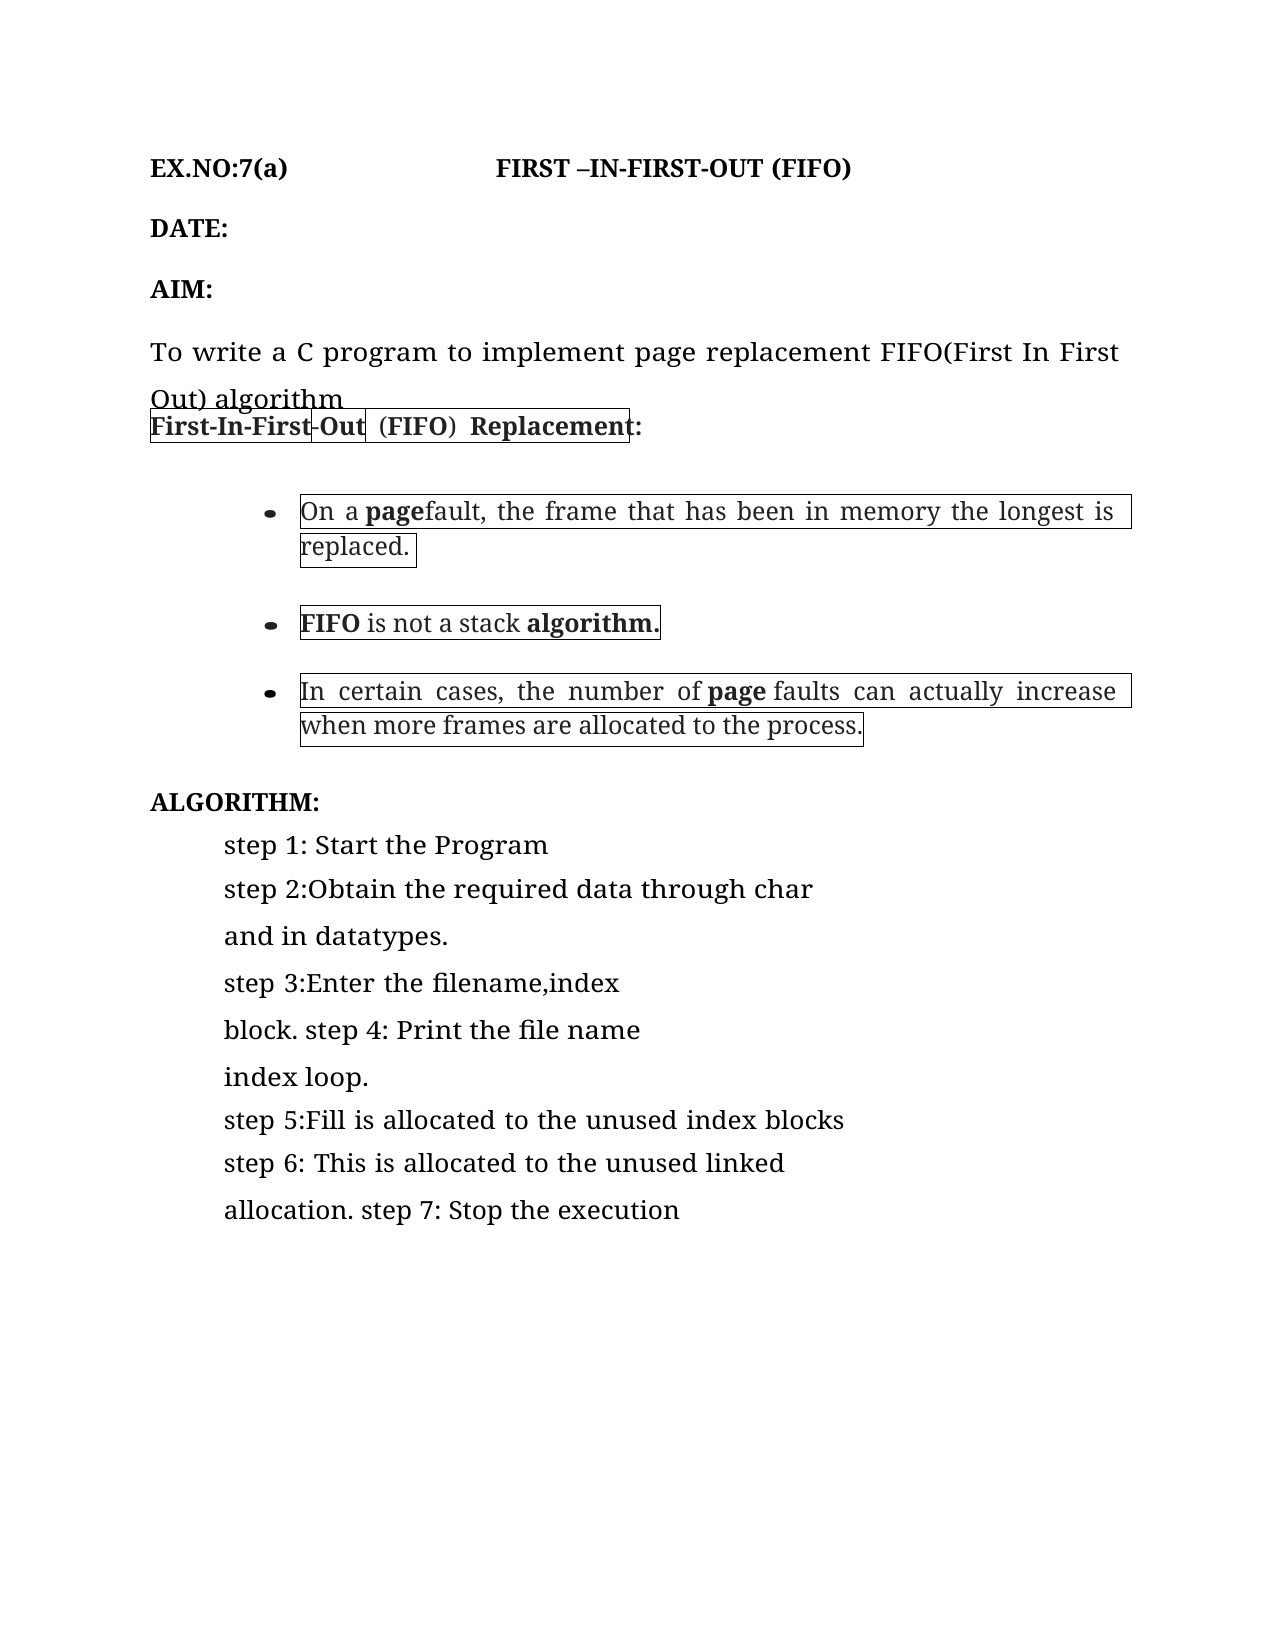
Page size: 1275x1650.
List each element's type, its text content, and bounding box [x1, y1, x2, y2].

text step 5:Fill is allocated to the unused index blocks [224, 1107, 1202, 1135]
picture [151, 416, 311, 442]
text AIM: [150, 272, 1202, 305]
picture [301, 713, 863, 746]
text step 1: Start the Program [224, 827, 1202, 861]
text • [262, 497, 1202, 531]
subtitle • [262, 677, 1202, 711]
text ALGORITHM: [150, 785, 1202, 819]
text step 2:Obtain the required data through char and in datatypes. [224, 872, 842, 953]
picture [312, 416, 365, 442]
picture [366, 416, 629, 442]
text • [262, 608, 1202, 642]
picture [301, 534, 416, 567]
subtitle EX.NO:7(a) FIRST –IN-FIRST-OUT (FIFO) DATE: [150, 150, 856, 245]
text To write a C program to implement page replacement FIFO(First In First Out) algorithm [150, 334, 1126, 416]
text step 6: This is allocated to the unused linked allocation. step 7: Stop the execution [224, 1146, 914, 1227]
text step 3:Enter the filename,index block. step 4: Print the file name index loop. [224, 966, 682, 1094]
